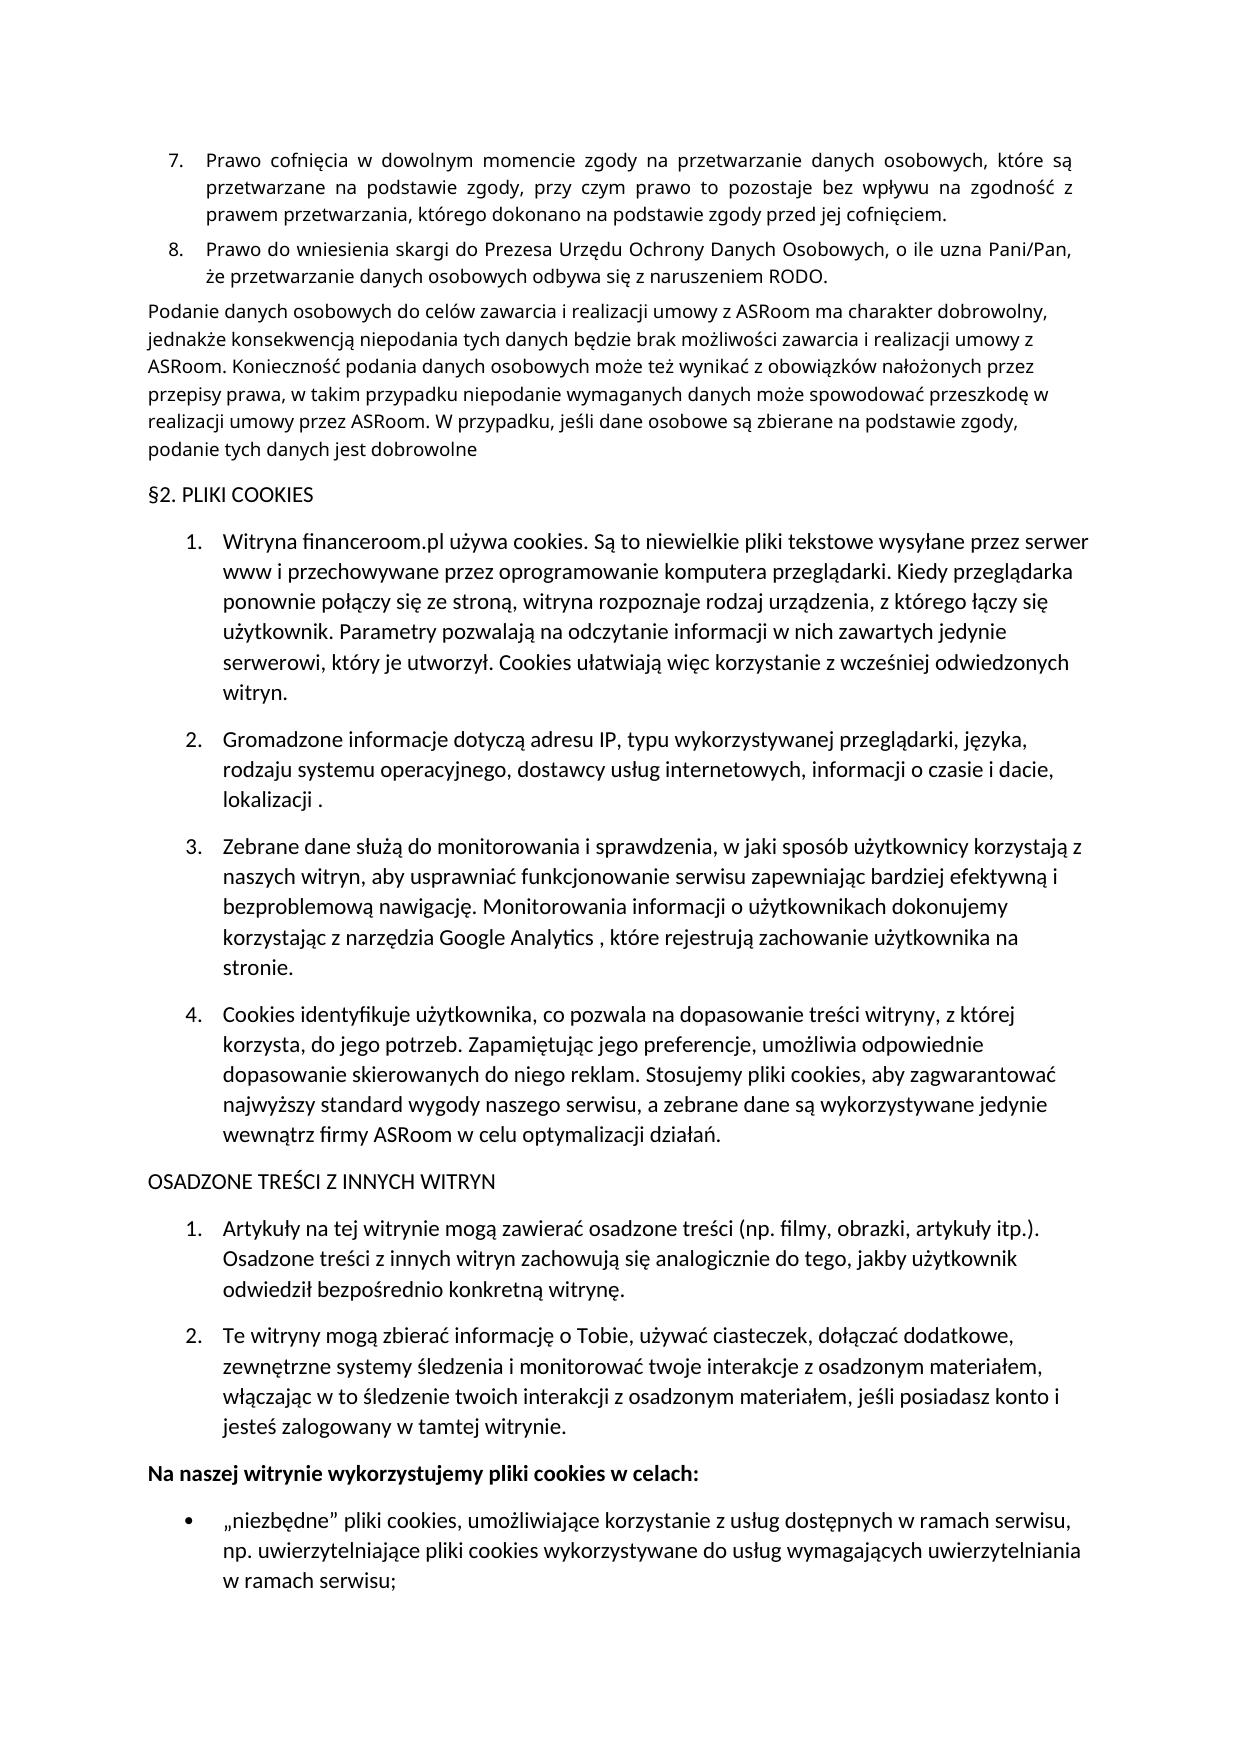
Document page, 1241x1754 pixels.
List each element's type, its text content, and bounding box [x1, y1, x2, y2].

text Na naszej witrynie wykorzystujemy pliki cookies w celach: [148, 1459, 1093, 1487]
list Prawo cofnięcia w dowolnym momencie zgody na przetwarzanie danych osobowych, które są przetwarzane na podstawie zgody, przy czym prawo to pozostaje bez wpływu na zgodność z prawem przetwarzania, którego dokonano na podstawie zgody przed jej cofnięciem. [168, 148, 1073, 227]
list Te witryny mogą zbierać informację o Tobie, używać ciasteczek, dołączać dodatkowe, zewnętrzne systemy śledzenia i monitorować twoje interakcje z osadzonym materiałem, włączając w to śledzenie twoich interakcji z osadzonym materiałem, jeśli posiadasz konto i jesteś zalogowany w tamtej witrynie. [185, 1322, 1093, 1440]
list Prawo do wniesienia skargi do Prezesa Urzędu Ochrony Danych Osobowych, o ile uzna Pani/Pan, że przetwarzanie danych osobowych odbywa się z naruszeniem RODO. [168, 236, 1073, 289]
list Witryna financeroom.pl używa cookies. Są to niewielkie pliki tekstowe wysyłane przez serwer www i przechowywane przez oprogramowanie komputera przeglądarki. Kiedy przeglądarka ponownie połączy się ze stroną, witryna rozpoznaje rodzaj urządzenia, z którego łączy się użytkownik. Parametry pozwalają na odczytanie informacji w nich zawartych jedynie serwerowi, który je utworzył. Cookies ułatwiają więc korzystanie z wcześniej odwiedzonych witryn. [185, 527, 1093, 706]
list Artykuły na tej witrynie mogą zawierać osadzone treści (np. filmy, obrazki, artykuły itp.). Osadzone treści z innych witryn zachowują się analogicznie do tego, jakby użytkownik odwiedził bezpośrednio konkretną witrynę. [185, 1214, 1093, 1303]
list Cookies identyfikuje użytkownika, co pozwala na dopasowanie treści witryny, z której korzysta, do jego potrzeb. Zapamiętując jego preferencje, umożliwia odpowiednie dopasowanie skierowanych do niego reklam. Stosujemy pliki cookies, aby zagwarantować najwyższy standard wygody naszego serwisu, a zebrane dane są wykorzystywane jedynie wewnątrz firmy ASRoom w celu optymalizacji działań. [185, 1000, 1093, 1149]
text Podanie danych osobowych do celów zawarcia i realizacji umowy z ASRoom ma charakter dobrowolny, jednakże konsekwencją niepodania tych danych będzie brak możliwości zawarcia i realizacji umowy z ASRoom. Konieczność podania danych osobowych może też wynikać z obowiązków nałożonych przez przepisy prawa, w takim przypadku niepodanie wymaganych danych może spowodować przeszkodę w realizacji umowy przez ASRoom. W przypadku, jeśli dane osobowe są zbierane na podstawie zgody, podanie tych danych jest dobrowolne [148, 298, 1093, 461]
text OSADZONE TREŚCI Z INNYCH WITRYN [148, 1167, 1093, 1196]
list Gromadzone informacje dotyczą adresu IP, typu wykorzystywanej przeglądarki, języka, rodzaju systemu operacyjnego, dostawcy usług internetowych, informacji o czasie i dacie, lokalizacji . [185, 725, 1093, 813]
text §2. PLIKI COOKIES [148, 480, 1093, 508]
list „niezbędne” pliki cookies, umożliwiające korzystanie z usług dostępnych w ramach serwisu, np. uwierzytelniające pliki cookies wykorzystywane do usług wymagających uwierzytelniania w ramach serwisu; [185, 1506, 1093, 1594]
list Zebrane dane służą do monitorowania i sprawdzenia, w jaki sposób użytkownicy korzystają z naszych witryn, aby usprawniać funkcjonowanie serwisu zapewniając bardziej efektywną i bezproblemową nawigację. Monitorowania informacji o użytkownikach dokonujemy korzystając z narzędzia Google Analytics , które rejestrują zachowanie użytkownika na stronie. [185, 832, 1093, 981]
